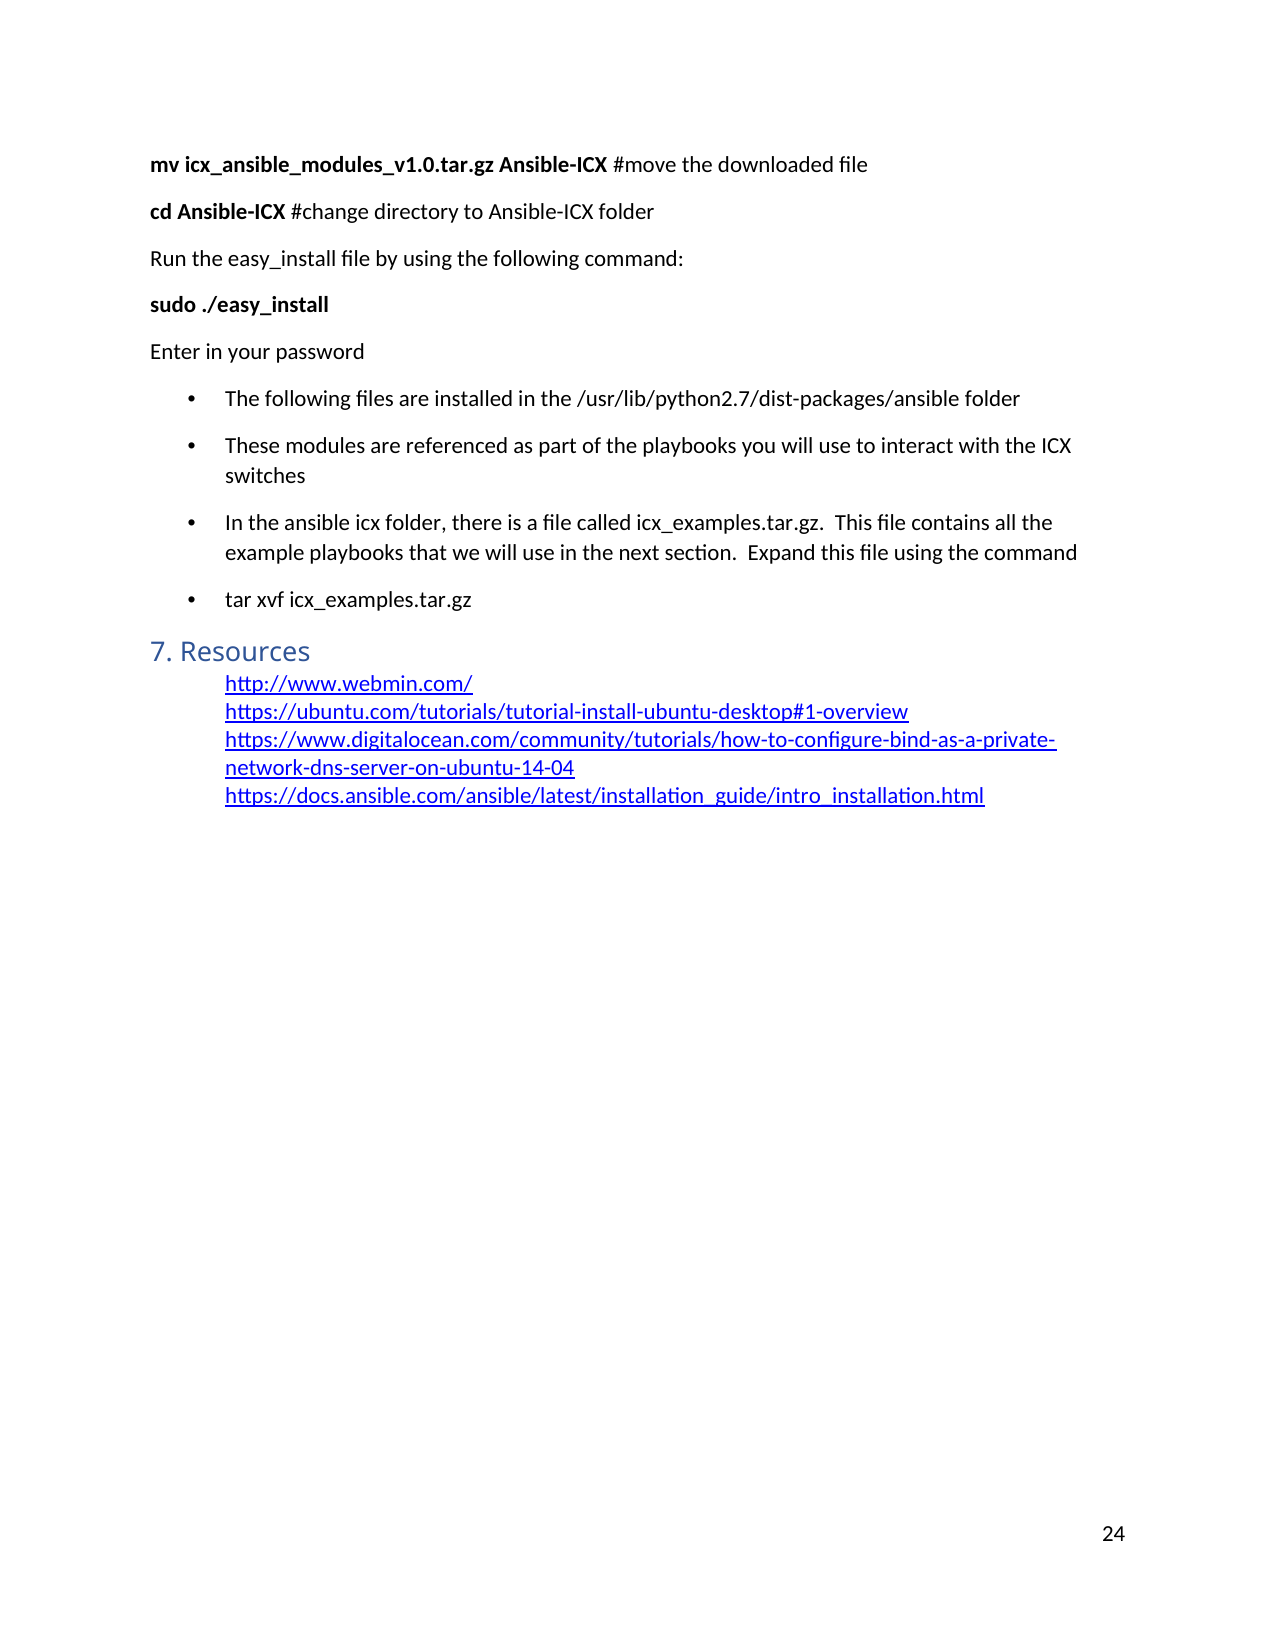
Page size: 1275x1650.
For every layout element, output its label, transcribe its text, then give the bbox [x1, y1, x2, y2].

text sudo ./easy_install [150, 291, 1125, 319]
text http://www.webmin.com/ [225, 669, 1125, 697]
text mv icx_ansible_modules_v1.0.tar.gz Ansible-ICX #move the downloaded file [150, 150, 1125, 178]
list tar xvf icx_examples.tar.gz [187, 585, 1125, 613]
list These modules are referenced as part of the playbooks you will use to interact with the ICX switches [187, 431, 1125, 489]
text Run the easy_install file by using the following command: [150, 244, 1125, 272]
text Enter in your password [150, 337, 1125, 366]
text cd Ansible-ICX #change directory to Ansible-ICX folder [150, 197, 1125, 225]
text 7. Resources [150, 632, 1125, 669]
list In the ansible icx folder, there is a file called icx_examples.tar.gz. This file contains all the example playbooks that we will use in the next section. Expand this file using the command [187, 508, 1125, 567]
list The following files are installed in the /usr/lib/python2.7/dist-packages/ansible folder [187, 384, 1125, 412]
text https://docs.ansible.com/ansible/latest/installation_guide/intro_installation.html [225, 781, 1125, 809]
text https://www.digitalocean.com/community/tutorials/how-to-configure-bind-as-a-private-network-dns-server-on-ubuntu-14-04 [225, 725, 1125, 781]
text https://ubuntu.com/tutorials/tutorial-install-ubuntu-desktop#1-overview [225, 697, 1125, 725]
